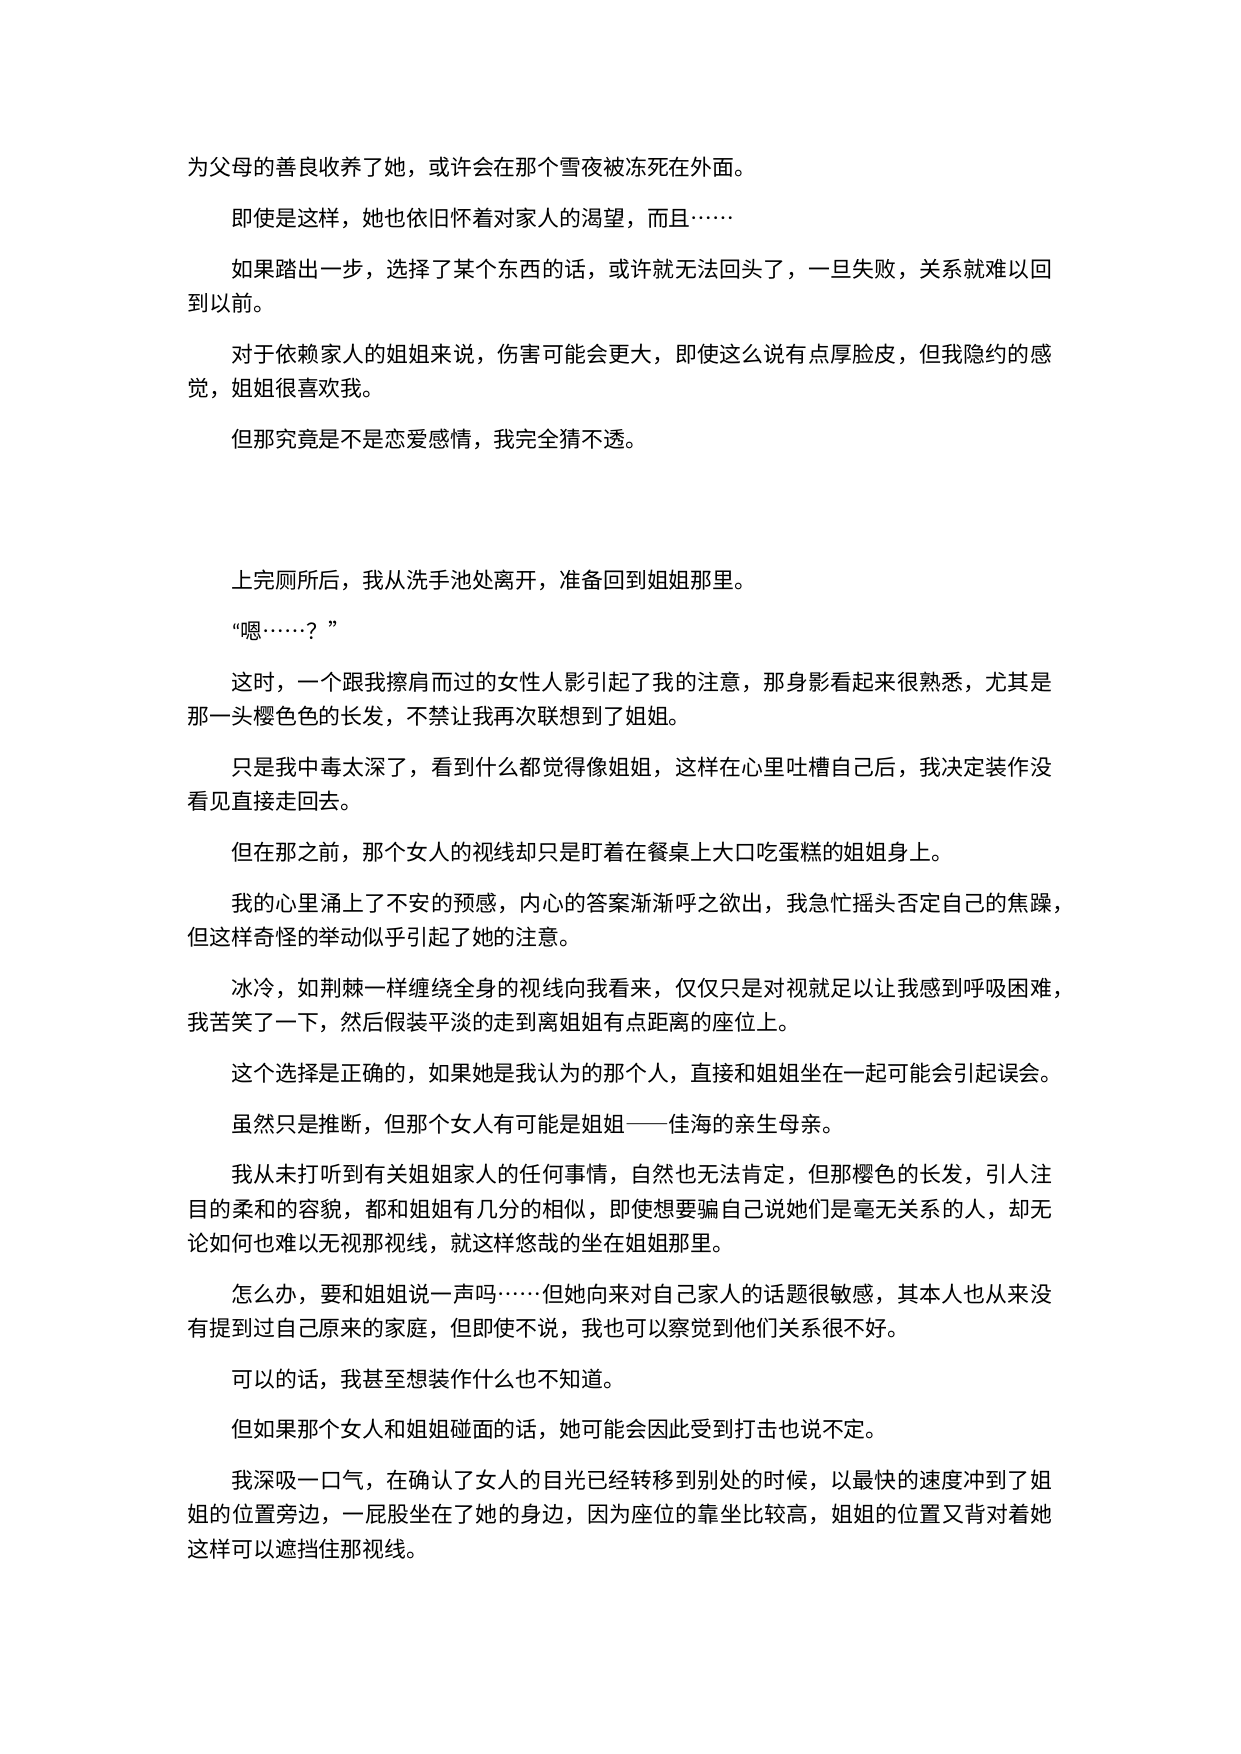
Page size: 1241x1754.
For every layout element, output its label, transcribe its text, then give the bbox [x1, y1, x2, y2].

text 但如果那个女人和姐姐碰面的话，她可能会因此受到打击也说不定。 [187, 1412, 1053, 1444]
text 虽然只是推断，但那个女人有可能是姐姐――佳海的亲生母亲。 [187, 1107, 1053, 1138]
text 但那究竟是不是恋爱感情，我完全猜不透。 [187, 422, 1053, 453]
text 如果踏出一步，选择了某个东西的话，或许就无法回头了，一旦失败，关系就难以回到以前。 [187, 252, 1053, 317]
text 这时，一个跟我擦肩而过的女性人影引起了我的注意，那身影看起来很熟悉，尤其是那一头樱色色的长发，不禁让我再次联想到了姐姐。 [187, 665, 1053, 731]
text 我从未打听到有关姐姐家人的任何事情，自然也无法肯定，但那樱色的长发，引人注目的柔和的容貌，都和姐姐有几分的相似，即使想要骗自己说她们是毫无关系的人，却无论如何也难以无视那视线，就这样悠哉的坐在姐姐那里。 [187, 1157, 1053, 1257]
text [187, 150, 1053, 182]
text 上完厕所后，我从洗手池处离开，准备回到姐姐那里。 [187, 563, 1053, 595]
text 我的心里涌上了不安的预感，内心的答案渐渐呼之欲出，我急忙摇头否定自己的焦躁，但这样奇怪的举动似乎引起了她的注意。 [187, 886, 1053, 952]
text 这个选择是正确的，如果她是我认为的那个人，直接和姐姐坐在一起可能会引起误会。 [187, 1056, 1053, 1087]
text 只是我中毒太深了，看到什么都觉得像姐姐，这样在心里吐槽自己后，我决定装作没看见直接走回去。 [187, 750, 1053, 816]
text “嗯……？” [187, 614, 1053, 646]
text 即使是这样，她也依旧怀着对家人的渴望，而且…… [187, 201, 1053, 232]
text 怎么办，要和姐姐说一声吗……但她向来对自己家人的话题很敏感，其本人也从来没有提到过自己原来的家庭，但即使不说，我也可以察觉到他们关系很不好。 [187, 1277, 1053, 1342]
text 对于依赖家人的姐姐来说，伤害可能会更大，即使这么说有点厚脸皮，但我隐约的感觉，姐姐很喜欢我。 [187, 337, 1053, 402]
text 可以的话，我甚至想装作什么也不知道。 [187, 1362, 1053, 1393]
text 冰冷，如荆棘一样缠绕全身的视线向我看来，仅仅只是对视就足以让我感到呼吸困难，我苦笑了一下，然后假装平淡的走到离姐姐有点距离的座位上。 [187, 971, 1053, 1037]
text 我深吸一口气，在确认了女人的目光已经转移到别处的时候，以最快的速度冲到了姐姐的位置旁边，一屁股坐在了她的身边，因为座位的靠坐比较高，姐姐的位置又背对着她，这样可以遮挡住那视线。 [187, 1463, 1053, 1563]
text 但在那之前，那个女人的视线却只是盯着在餐桌上大口吃蛋糕的姐姐身上。 [187, 835, 1053, 867]
